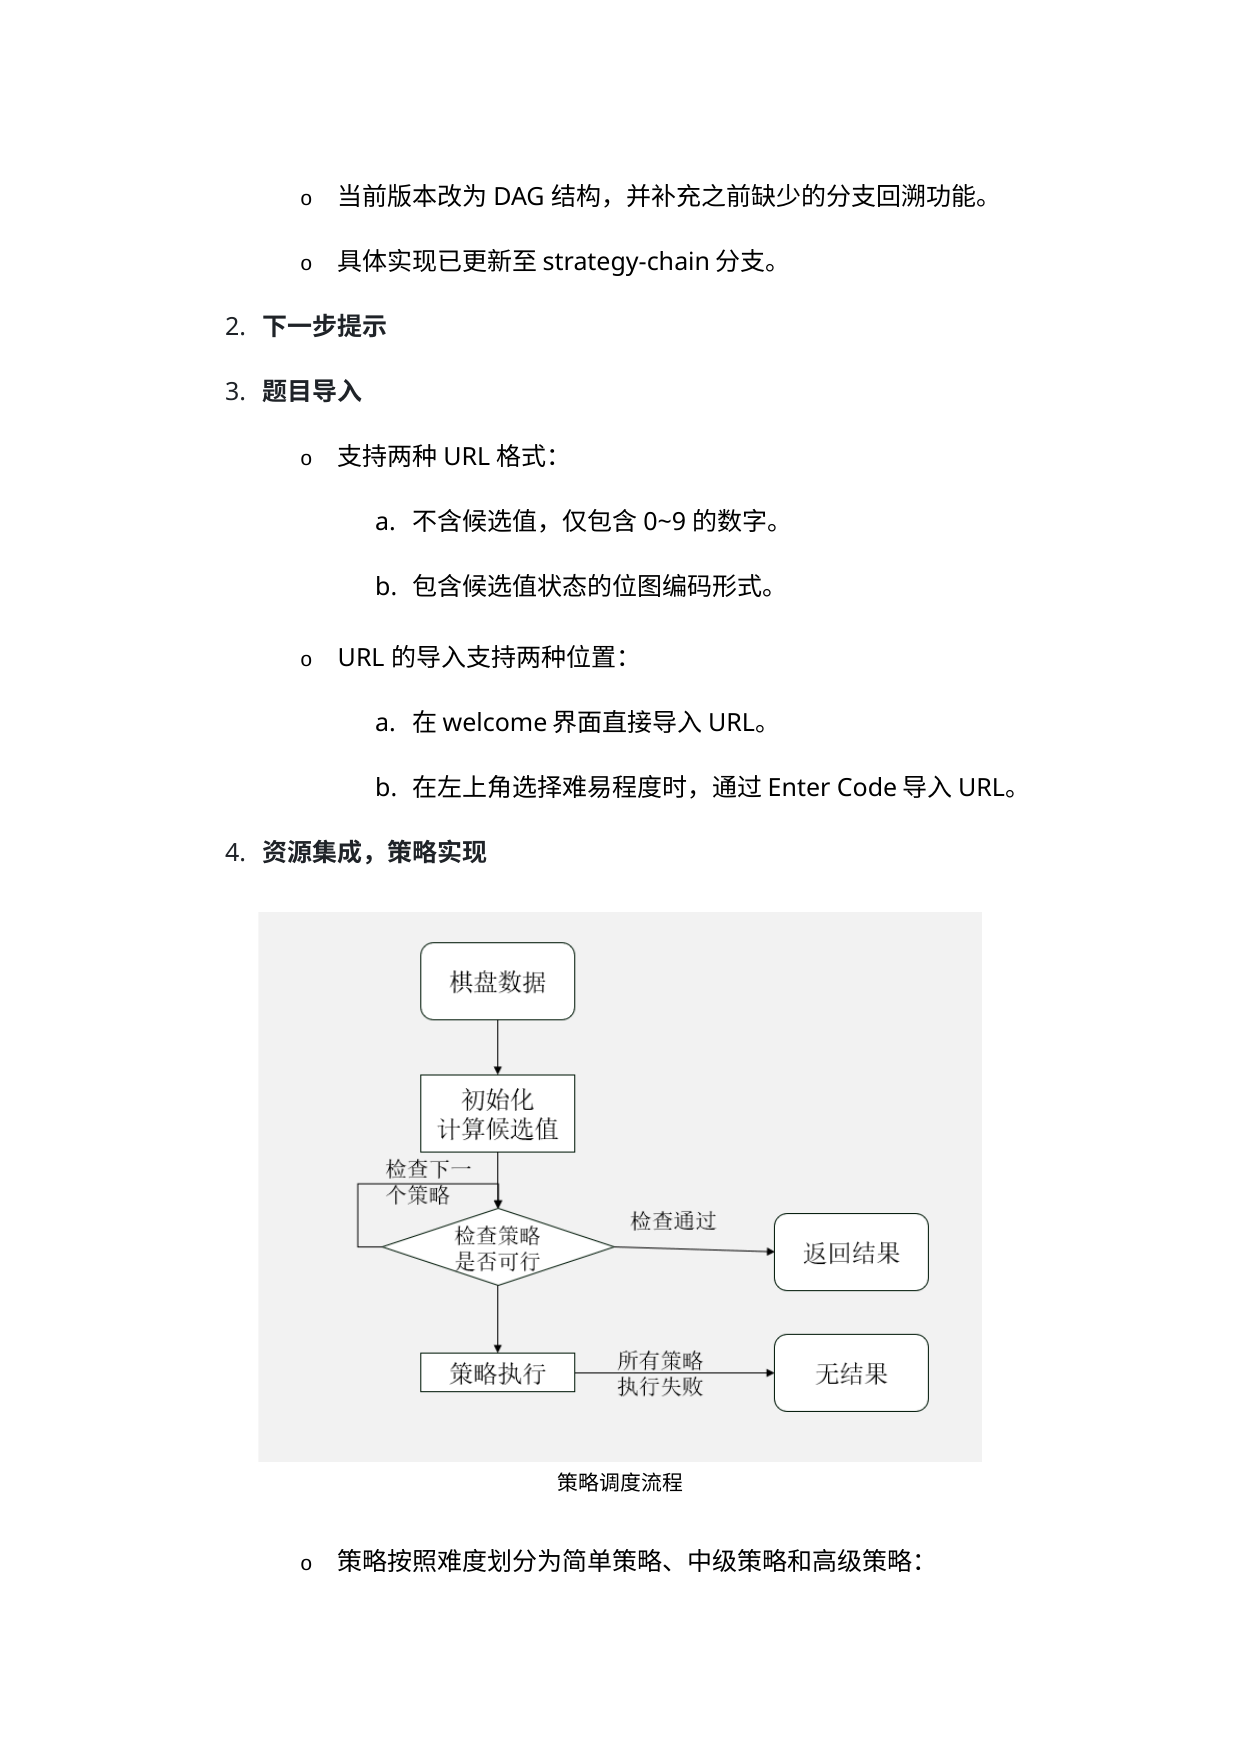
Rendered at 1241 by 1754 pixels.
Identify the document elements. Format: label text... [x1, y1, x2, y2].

text 策略调度流程 [187, 1465, 1053, 1497]
list 包含候选值状态的位图编码形式。 [375, 552, 1053, 617]
list 在左上角选择难易程度时，通过Enter Code导入 URL。 [375, 753, 1053, 818]
list 资源集成，策略实现 [225, 818, 1053, 883]
list 不含候选值，仅包含 0~9 的数字。 [375, 487, 1053, 552]
list 策略按照难度划分为简单策略、中级策略和高级策略： [300, 1527, 1053, 1592]
list 当前版本改为 DAG 结构，并补充之前缺少的分支回溯功能。 [300, 162, 1053, 227]
list 支持两种 URL 格式： [300, 422, 1053, 487]
list URL 的导入支持两种位置： [300, 623, 1053, 688]
list 下一步提示 [225, 292, 1053, 357]
list 题目导入 [225, 357, 1053, 422]
list 具体实现已更新至strategy-chain分支。 [300, 227, 1053, 292]
picture [258, 912, 982, 1462]
list 在welcome界面直接导入 URL。 [375, 688, 1053, 753]
